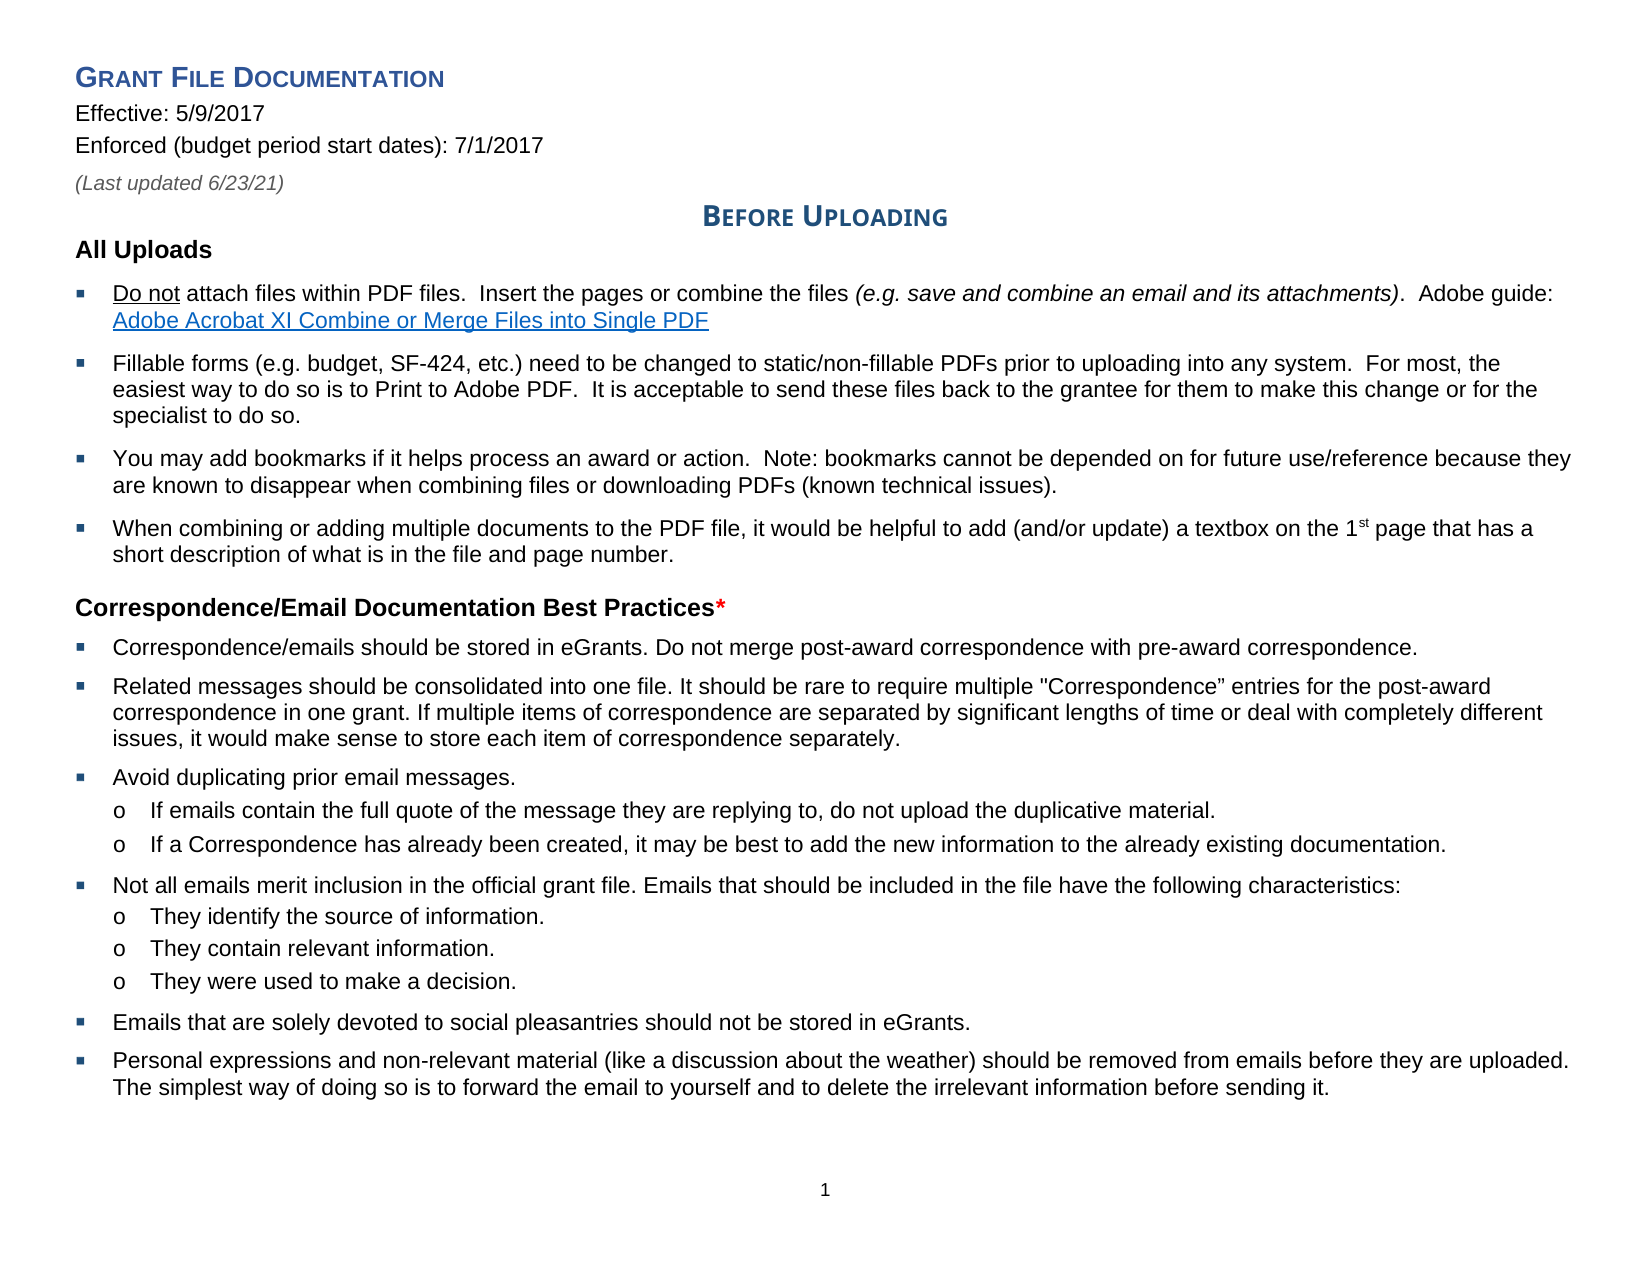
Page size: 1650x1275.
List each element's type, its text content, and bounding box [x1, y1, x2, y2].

list Fillable forms (e.g. budget, SF-424, etc.) need to be changed to static/non-fillable PDFs prior to uploading into any system. For most, the easiest way to do so is to Print to Adobe PDF. It is acceptable to send these files back to the grantee for them to make this change or for the specialist to do so. [75, 350, 1575, 429]
text Correspondence/Email Documentation Best Practices* [75, 592, 1575, 621]
text Enforced (budget period start dates): 7/1/2017 [75, 132, 1575, 159]
text Effective: 5/9/2017 [75, 100, 1575, 126]
list Correspondence/emails should be stored in eGrants. Do not merge post-award correspondence with pre-award correspondence. [75, 634, 1575, 660]
text Grant File Documentation [75, 60, 1575, 93]
text Before Uploading [75, 195, 1575, 235]
list Avoid duplicating prior email messages. [75, 764, 1575, 791]
list If emails contain the full quote of the message they are replying to, do not upload the duplicative material. [112, 797, 1575, 825]
list They were used to make a decision. [112, 968, 1575, 996]
list You may add bookmarks if it helps process an award or action. Note: bookmarks cannot be depended on for future use/reference because they are known to disappear when combining files or downloading PDFs (known technical issues). [75, 445, 1575, 498]
list They identify the source of information. [112, 903, 1575, 931]
list Do not attach files within PDF files. Insert the pages or combine the files (e.g. save and combine an email and its attachments). Adobe guide: Adobe Acrobat XI Combine or Merge Files into Single PDF [75, 280, 1575, 333]
list When combining or adding multiple documents to the PDF file, it would be helpful to add (and/or update) a textbox on the 1st page that has a short description of what is in the file and page number. [75, 515, 1575, 567]
list Emails that are solely devoted to social pleasantries should not be stored in eGrants. [75, 1008, 1575, 1035]
text (Last updated 6/23/21) [75, 171, 1575, 195]
list Not all emails merit inclusion in the official grant file. Emails that should be included in the file have the following characteristics: [75, 872, 1575, 898]
list Related messages should be consolidated into one file. It should be rare to require multiple "Correspondence” entries for the post-award correspondence in one grant. If multiple items of correspondence are separated by significant lengths of time or deal with completely different issues, it would make sense to store each item of correspondence separately. [75, 673, 1575, 752]
list Personal expressions and non-relevant material (like a discussion about the weather) should be removed from emails before they are uploaded. The simplest way of doing so is to forward the email to yourself and to delete the irrelevant information before sending it. [75, 1047, 1575, 1100]
list If a Correspondence has already been created, it may be best to add the new information to the already existing documentation. [112, 831, 1575, 860]
list They contain relevant information. [112, 935, 1575, 963]
text All Uploads [75, 235, 1575, 264]
